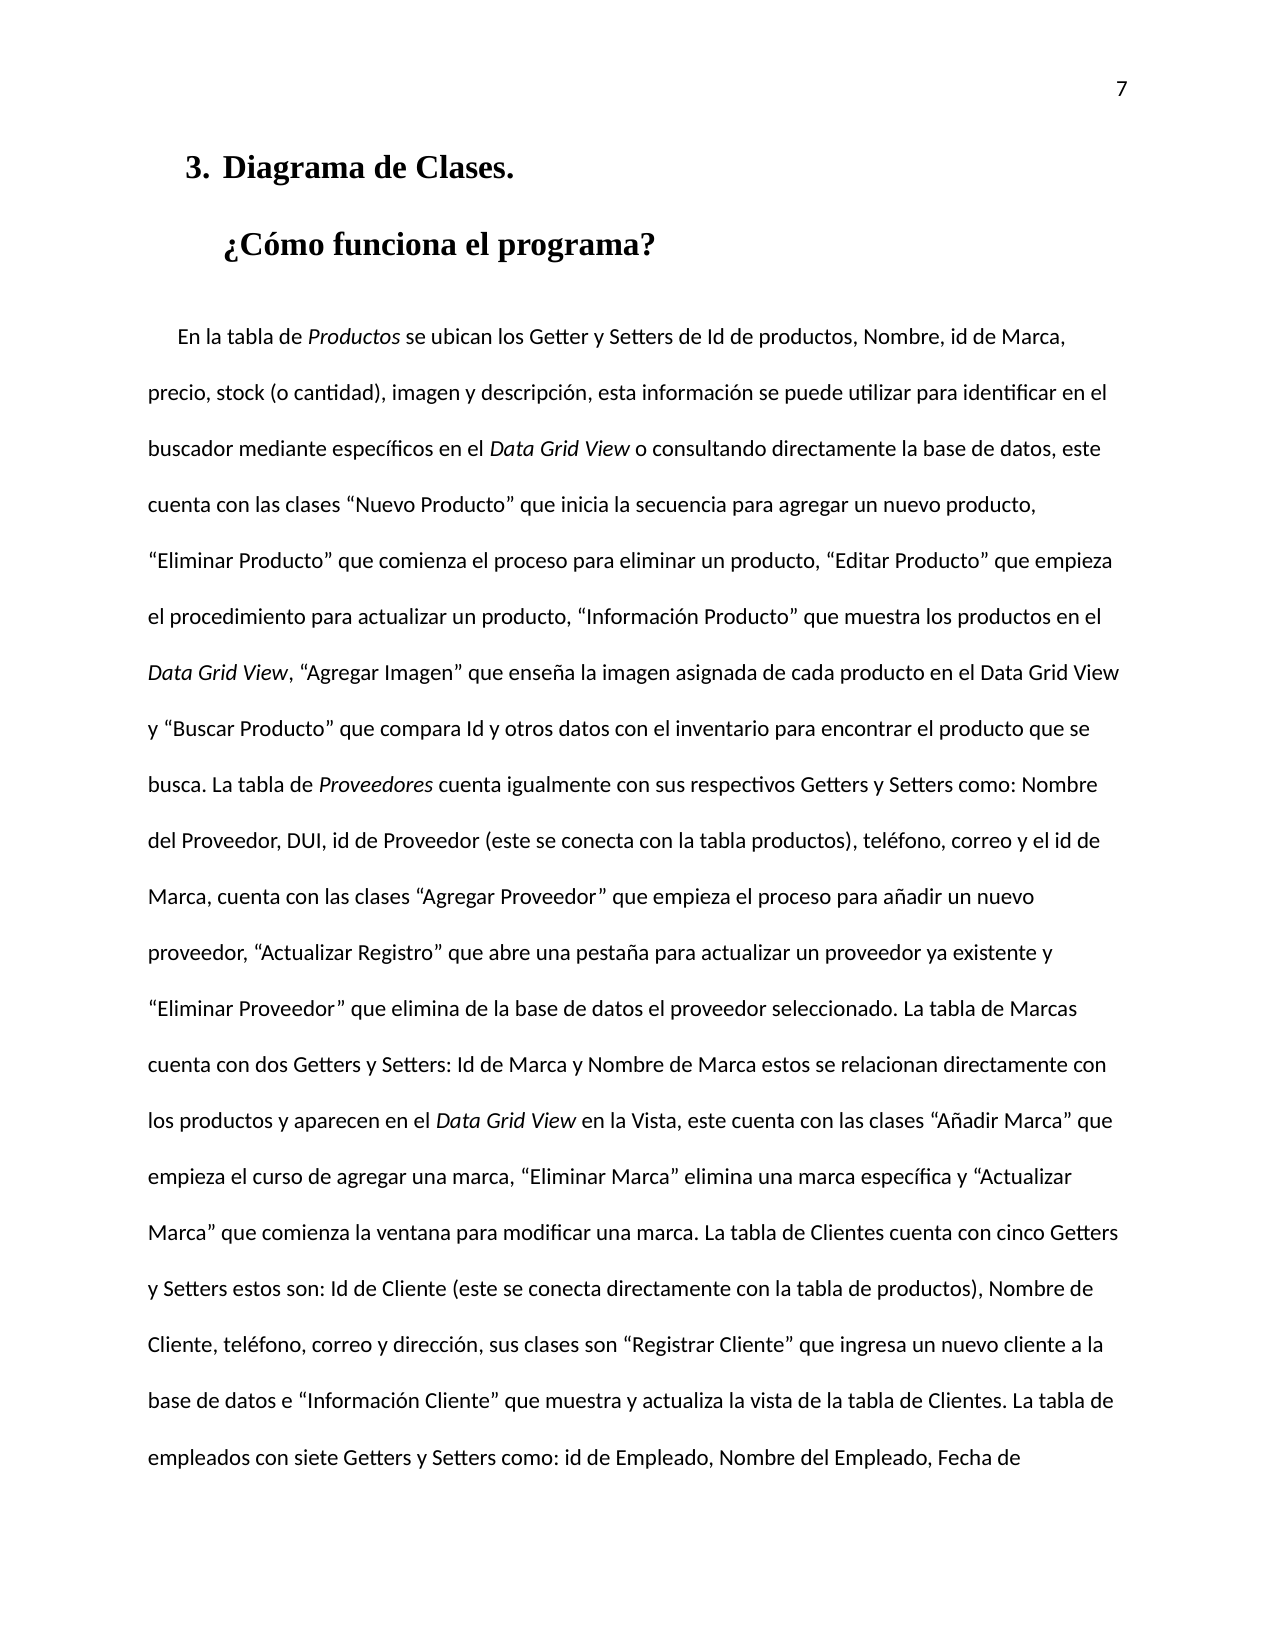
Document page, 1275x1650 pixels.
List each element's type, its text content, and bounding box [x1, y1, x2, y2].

list Diagrama de Clases. [185, 148, 1127, 186]
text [148, 322, 1127, 1471]
list ¿Cómo funciona el programa? [223, 224, 1127, 263]
